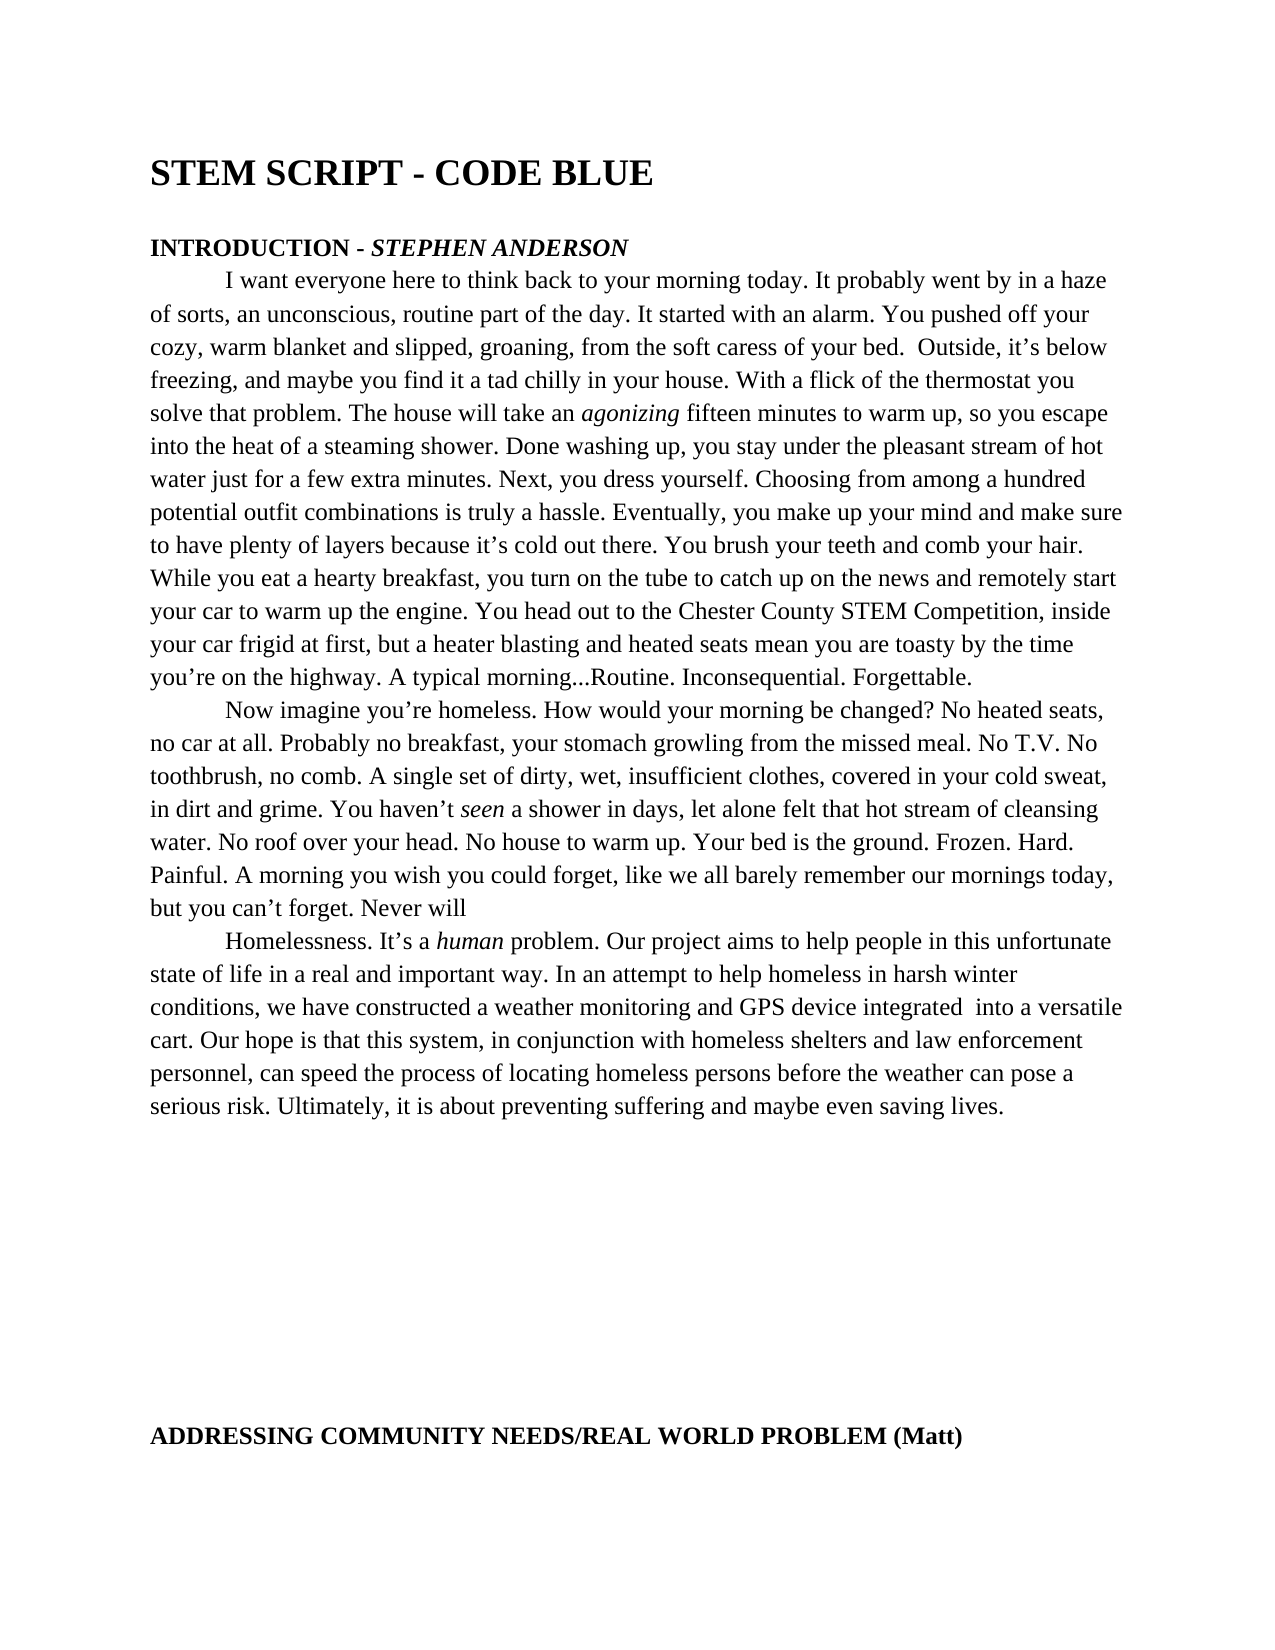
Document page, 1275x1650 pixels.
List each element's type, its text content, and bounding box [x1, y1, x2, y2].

text Now imagine you’re homeless. How would your morning be changed? No heated seats, no car at all. Probably no breakfast, your stomach growling from the missed meal. No T.V. No toothbrush, no comb. A single set of dirty, wet, insufficient clothes, covered in your cold sweat, in dirt and grime. You haven’t seen a shower in days, let alone felt that hot stream of cleansing water. No roof over your head. No house to warm up. Your bed is the ground. Frozen. Hard. Painful. A morning you wish you could forget, like we all barely remember our mornings today, but you can’t forget. Never will [150, 695, 1125, 922]
text INTRODUCTION - STEPHEN ANDERSON [150, 233, 1125, 261]
text I want everyone here to think back to your morning today. It probably went by in a haze of sorts, an unconscious, routine part of the day. It started with an alarm. You pushed off your cozy, warm blanket and slipped, groaning, from the soft caress of your bed. Outside, it’s below freezing, and maybe you find it a tad chilly in your house. With a flick of the thermostat you solve that problem. The house will take an agonizing fifteen minutes to warm up, so you escape into the heat of a steaming shower. Done washing up, you stay under the pleasant stream of hot water just for a few extra minutes. Next, you dress yourself. Choosing from among a hundred potential outfit combinations is truly a hassle. Eventually, you make up your mind and make sure to have plenty of layers because it’s cold out there. You brush your teeth and comb your hair. While you eat a hearty breakfast, you turn on the tube to catch up on the news and remotely start your car to warm up the engine. You head out to the Chester County STEM Competition, inside your car frigid at first, but a heater blasting and heated seats mean you are toasty by the time you’re on the highway. A typical morning...Routine. Inconsequential. Forgettable. [150, 266, 1125, 691]
text STEM SCRIPT - CODE BLUE [150, 150, 1125, 193]
text ADDRESSING COMMUNITY NEEDS/REAL WORLD PROBLEM (Matt) [150, 1421, 1125, 1450]
text Homelessness. It’s a human problem. Our project aims to help people in this unfortunate state of life in a real and important way. In an attempt to help homeless in harsh winter conditions, we have constructed a weather monitoring and GPS device integrated into a versatile cart. Our hope is that this system, in conjunction with homeless shelters and law enforcement personnel, can speed the process of locating homeless persons before the weather can pose a serious risk. Ultimately, it is about preventing suffering and maybe even saving lives. [150, 926, 1125, 1120]
